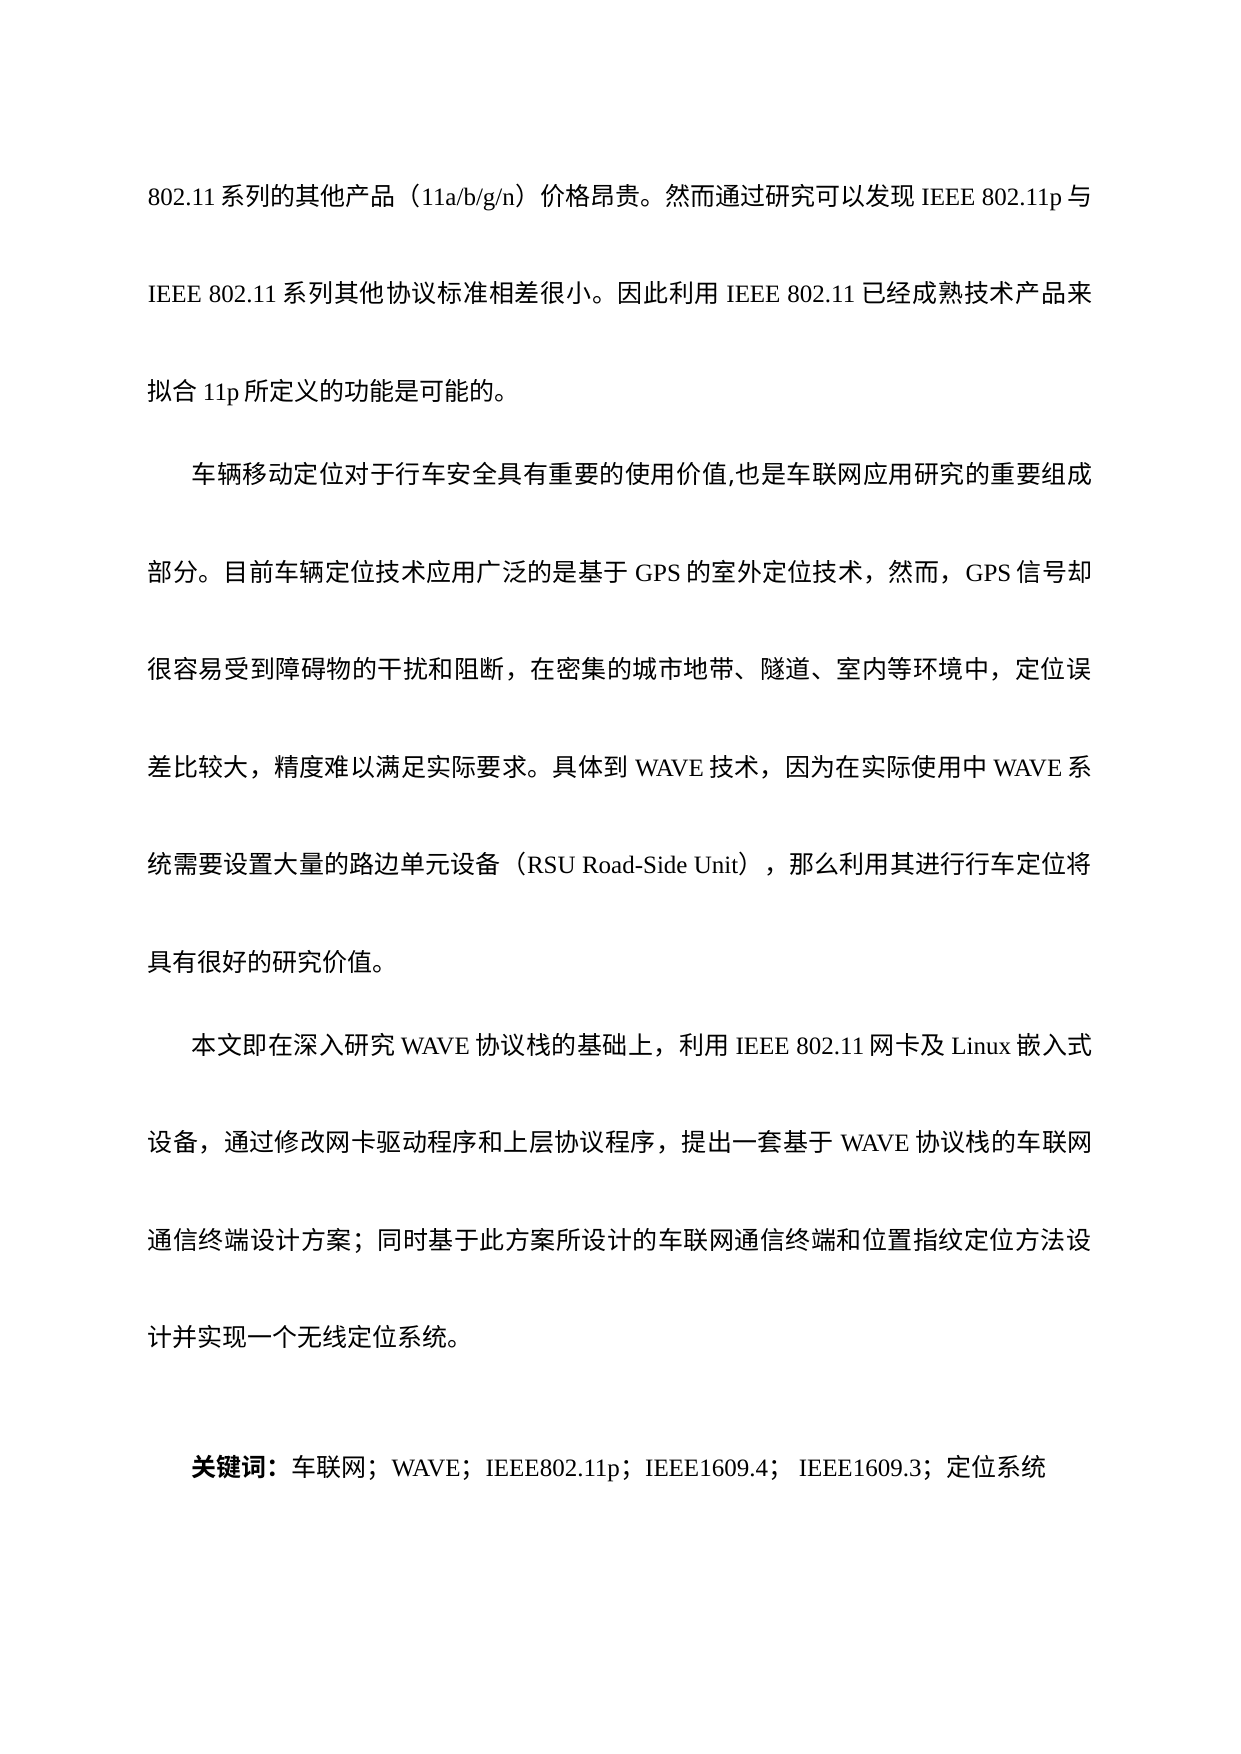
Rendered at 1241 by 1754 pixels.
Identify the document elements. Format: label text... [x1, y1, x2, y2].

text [148, 162, 1092, 422]
text 本文即在深入研究WAVE协议栈的基础上，利用IEEE 802.11网卡及Linux嵌入式设备，通过修改网卡驱动程序和上层协议程序，提出一套基于WAVE协议栈的车联网通信终端设计方案；同时基于此方案所设计的车联网通信终端和位置指纹定位方法设计并实现一个无线定位系统。 [148, 1011, 1092, 1368]
text 车辆移动定位对于行车安全具有重要的使用价值,也是车联网应用研究的重要组成部分。目前车辆定位技术应用广泛的是基于GPS的室外定位技术，然而，GPS信号却很容易受到障碍物的干扰和阻断，在密集的城市地带、隧道、室内等环境中，定位误差比较大，精度难以满足实际要求。具体到WAVE技术，因为在实际使用中WAVE系统需要设置大量的路边单元设备（RSU Road-Side Unit），那么利用其进行行车定位将具有很好的研究价值。 [148, 440, 1092, 993]
text 关键词：车联网；WAVE；IEEE802.11p；IEEE1609.4； IEEE1609.3；定位系统 [148, 1433, 1092, 1498]
